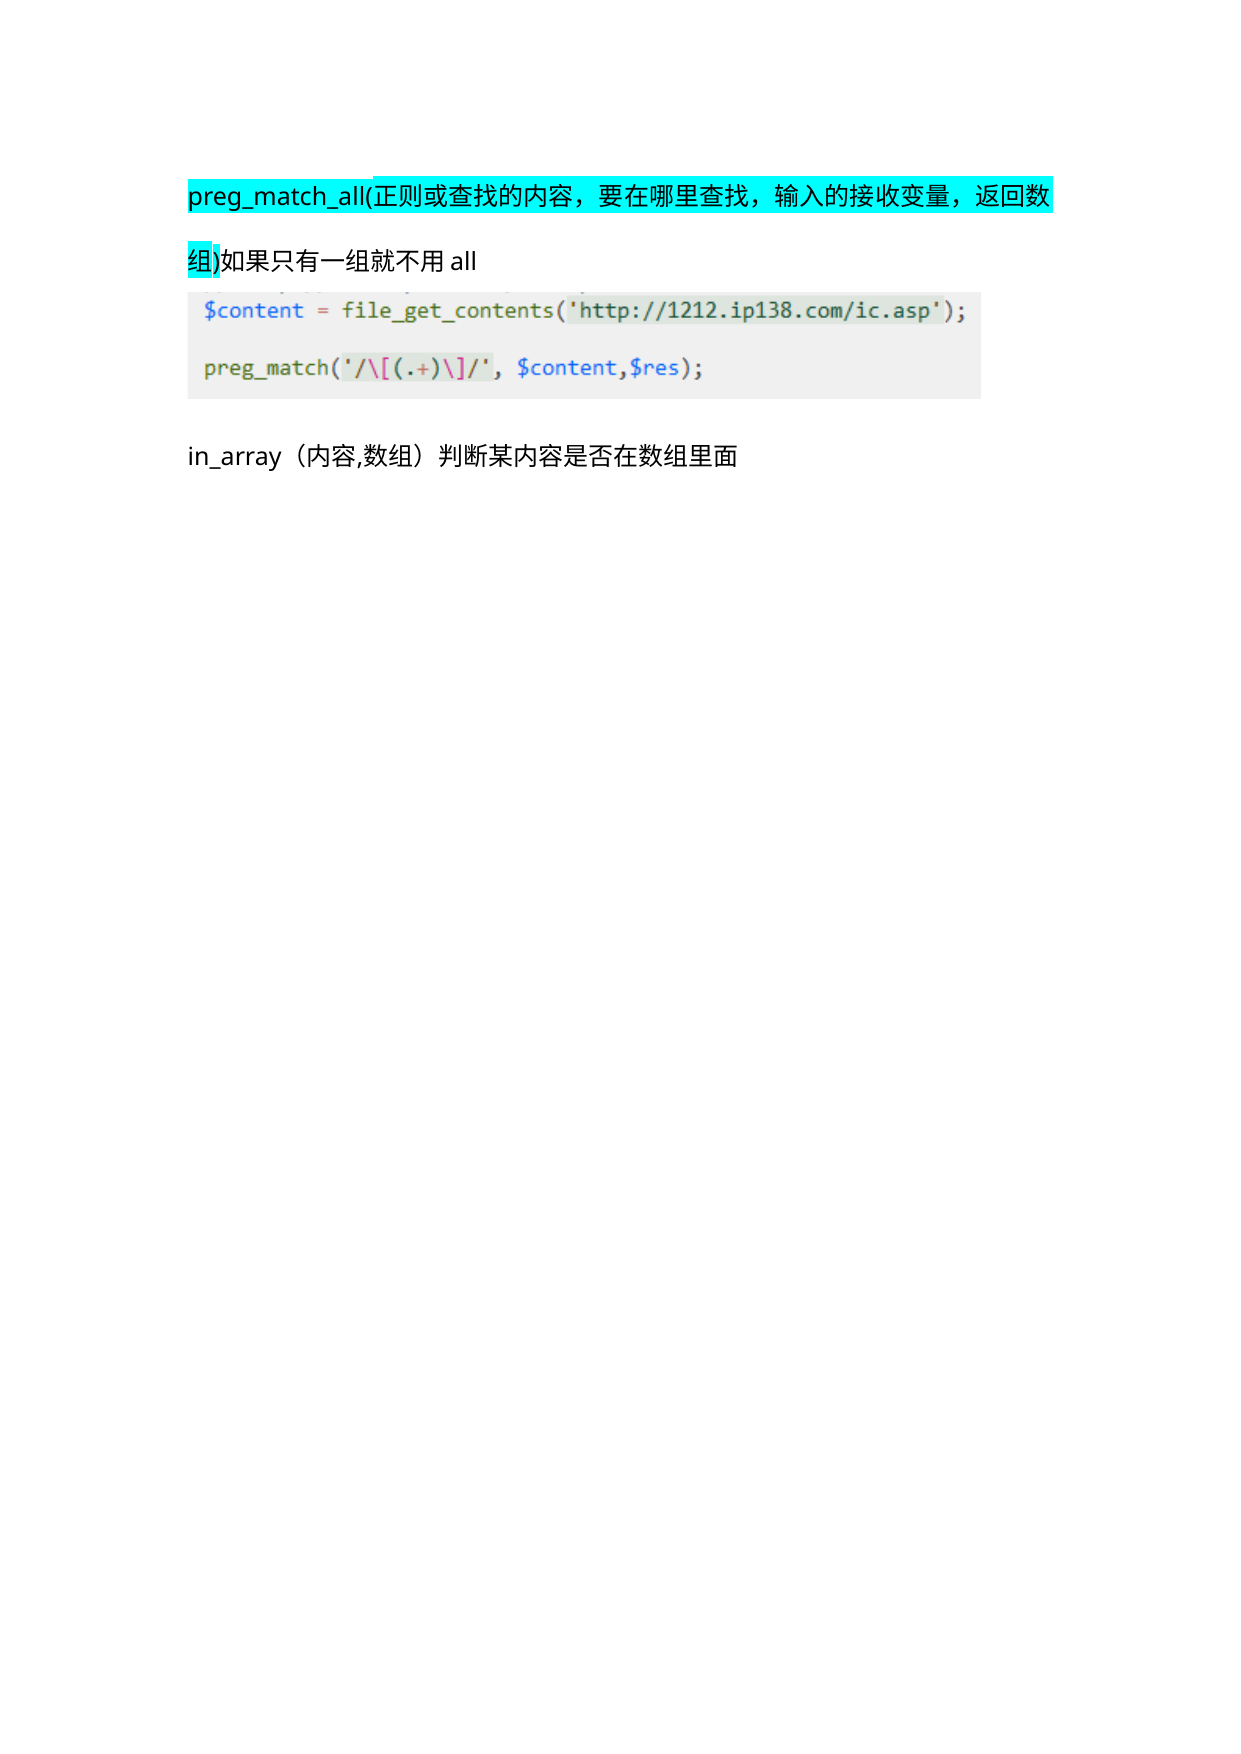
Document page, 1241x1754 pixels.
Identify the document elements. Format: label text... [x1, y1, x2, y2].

text in_array（内容,数组）判断某内容是否在数组里面 [187, 422, 1053, 487]
text preg_match_all(正则或查找的内容，要在哪里查找，输入的接收变量，返回数组)如果只有一组就不用all [187, 162, 1053, 292]
picture [187, 292, 982, 399]
